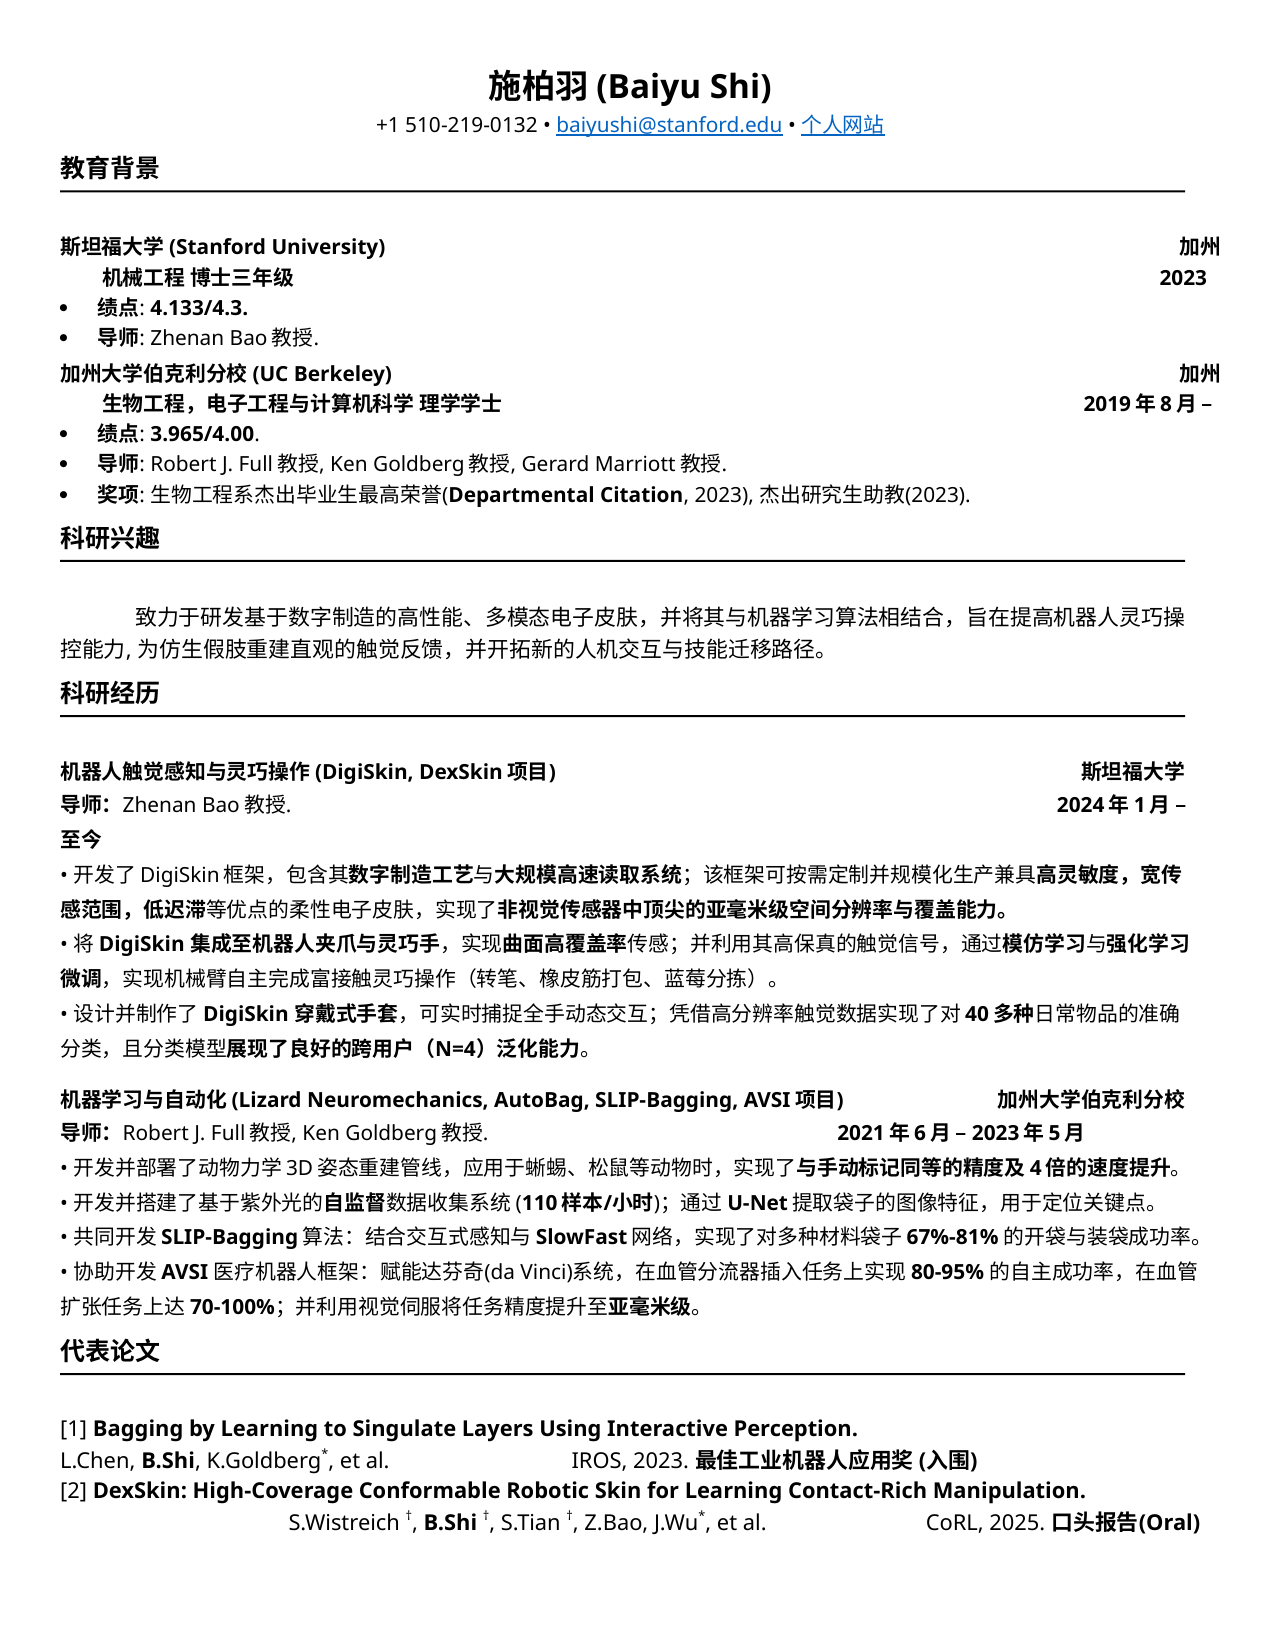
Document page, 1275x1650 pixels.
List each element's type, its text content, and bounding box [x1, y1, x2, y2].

text [1] Bagging by Learning to Singulate Layers Using Interactive Perception. [60, 1413, 1200, 1443]
text 教育背景 [60, 149, 1200, 226]
text 生物工程，电子工程与计算机科学 理学学士 2019年8月 – 2023年5月 [60, 387, 1200, 417]
list 导师: Zhenan Bao教授. [60, 321, 1200, 352]
list 绩点: 4.133/4.3. [60, 291, 1200, 321]
text 施柏羽 (Baiyu Shi) [60, 60, 1200, 108]
text • 共同开发SLIP-Bagging算法：结合交互式感知与SlowFast网络，实现了对多种材料袋子67%-81% 的开袋与装袋成功率。 [60, 1221, 1200, 1251]
text [2] DexSkin: High-Coverage Conformable Robotic Skin for Learning Contact-Rich Manipulation. [60, 1475, 1200, 1505]
text 机器人触觉感知与灵巧操作 (DigiSkin, DexSkin项目) 斯坦福大学 [60, 755, 1200, 786]
text L.Chen, B.Shi, K.Goldberg*, et al. IROS, 2023. 最佳工业机器人应用奖 (入围) [60, 1443, 1200, 1475]
text • 将 DigiSkin 集成至机器人夹爪与灵巧手，实现曲面高覆盖率传感；并利用其高保真的触觉信号，通过模仿学习与强化学习微调，实现机械臂自主完成富接触灵巧操作（转笔、橡皮筋打包、蓝莓分拣）。 [60, 928, 1200, 993]
list 导师: Robert J. Full教授, Ken Goldberg教授, Gerard Marriott教授. [60, 448, 1200, 478]
text • 开发并搭建了基于紫外光的自监督数据收集系统 (110样本/小时)；通过 U-Net提取袋子的图像特征，用于定位关键点。 [60, 1186, 1200, 1216]
text 导师：Robert J. Full教授, Ken Goldberg教授. 2021年6月 – 2023年5月 [60, 1116, 1200, 1147]
text +1 510-219-0132 • baiyushi@stanford.edu • 个人网站 [60, 108, 1200, 139]
text S.Wistreich †, B.Shi †, S.Tian †, Z.Bao, J.Wu*, et al. CoRL, 2025. 口头报告(Oral) [60, 1505, 1200, 1536]
text 导师：Zhenan Bao教授. 2024年1月 – 至今 [60, 789, 1200, 854]
text 斯坦福大学 (Stanford University) 加州,斯坦福 [60, 231, 1200, 261]
text • 开发并部署了动物力学3D姿态重建管线，应用于蜥蜴、松鼠等动物时，实现了与手动标记同等的精度及4倍的速度提升。 [60, 1151, 1200, 1181]
list 绩点: 3.965/4.00. [60, 417, 1200, 448]
list 奖项: 生物工程系杰出毕业生最高荣誉(Departmental Citation, 2023), 杰出研究生助教(2023). [60, 478, 1200, 508]
text 科研经历 [60, 673, 1200, 751]
text • 设计并制作了 DigiSkin 穿戴式手套，可实时捕捉全手动态交互；凭借高分辨率触觉数据实现了对40多种日常物品的准确分类，且分类模型展现了良好的跨用户（N=4）泛化能力。 [60, 997, 1200, 1062]
text 致力于研发基于数字制造的高性能、多模态电子皮肤，并将其与机器学习算法相结合，旨在提高机器人灵巧操控能力, 为仿生假肢重建直观的触觉反馈，并开拓新的人机交互与技能迁移路径。 [60, 600, 1200, 663]
text 机械工程 博士三年级 2023年9月 - 至今 [60, 261, 1200, 291]
text 代表论文 [60, 1332, 1200, 1409]
text • 开发了DigiSkin框架，包含其数字制造工艺与大规模高速读取系统；该框架可按需定制并规模化生产兼具高灵敏度，宽传感范围，低迟滞等优点的柔性电子皮肤，实现了非视觉传感器中顶尖的亚毫米级空间分辨率与覆盖能力。 [60, 858, 1200, 923]
text 科研兴趣 [60, 518, 1200, 596]
text 机器学习与自动化 (Lizard Neuromechanics, AutoBag, SLIP-Bagging, AVSI项目) 加州大学伯克利分校 [60, 1083, 1200, 1113]
text 加州大学伯克利分校 (UC Berkeley) 加州,伯克利 [60, 357, 1200, 387]
text • 协助开发 AVSI 医疗机器人框架：赋能达芬奇(da Vinci)系统，在血管分流器插入任务上实现 80-95% 的自主成功率，在血管扩张任务上达 70-100%；并利用视觉伺服将任务精度提升至亚毫米级。 [60, 1255, 1200, 1321]
